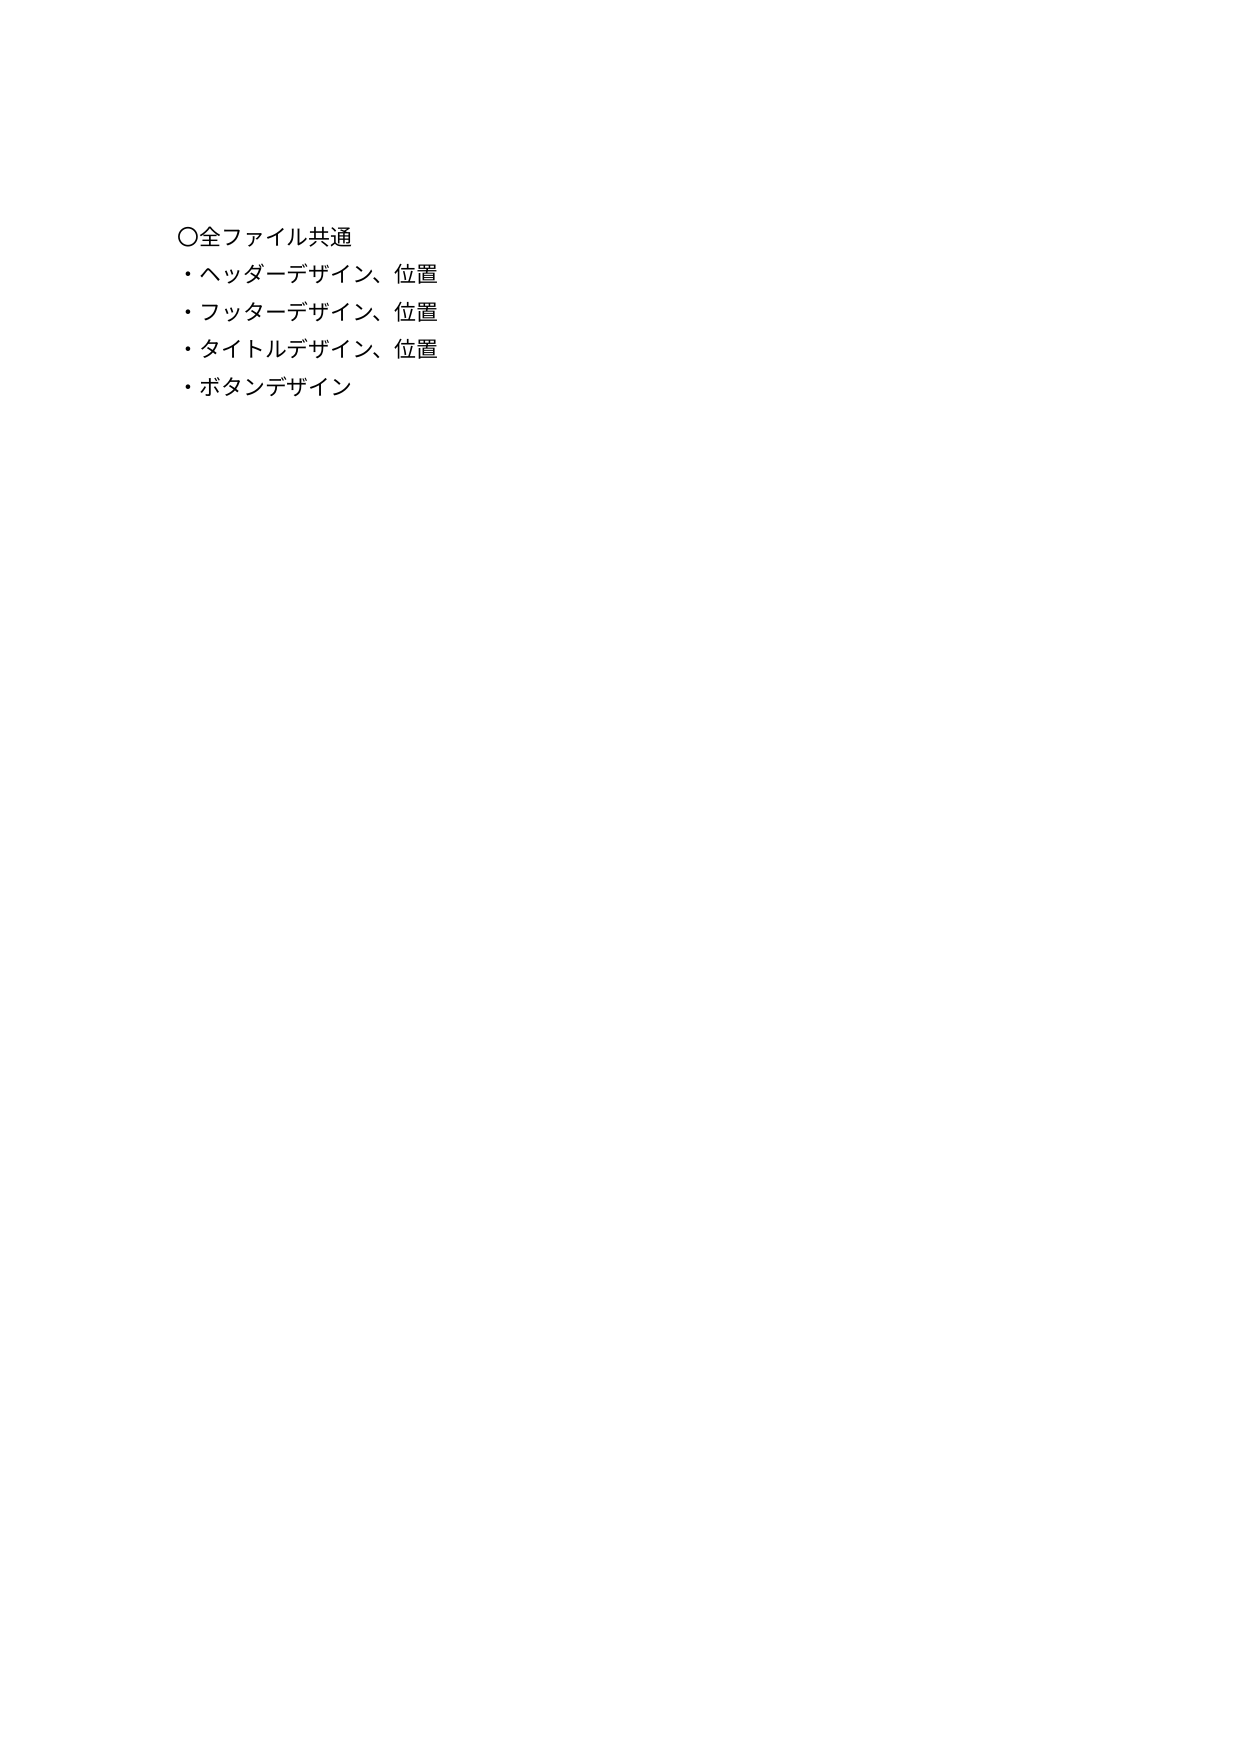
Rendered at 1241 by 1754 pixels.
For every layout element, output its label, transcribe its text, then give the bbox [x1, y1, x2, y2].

text ・ヘッダーデザイン、位置 [177, 254, 1063, 292]
text ・タイトルデザイン、位置 [177, 329, 1063, 367]
text ・ボタンデザイン [177, 367, 1063, 404]
text ・フッターデザイン、位置 [177, 292, 1063, 329]
text 〇全ファイル共通 [177, 217, 1063, 254]
